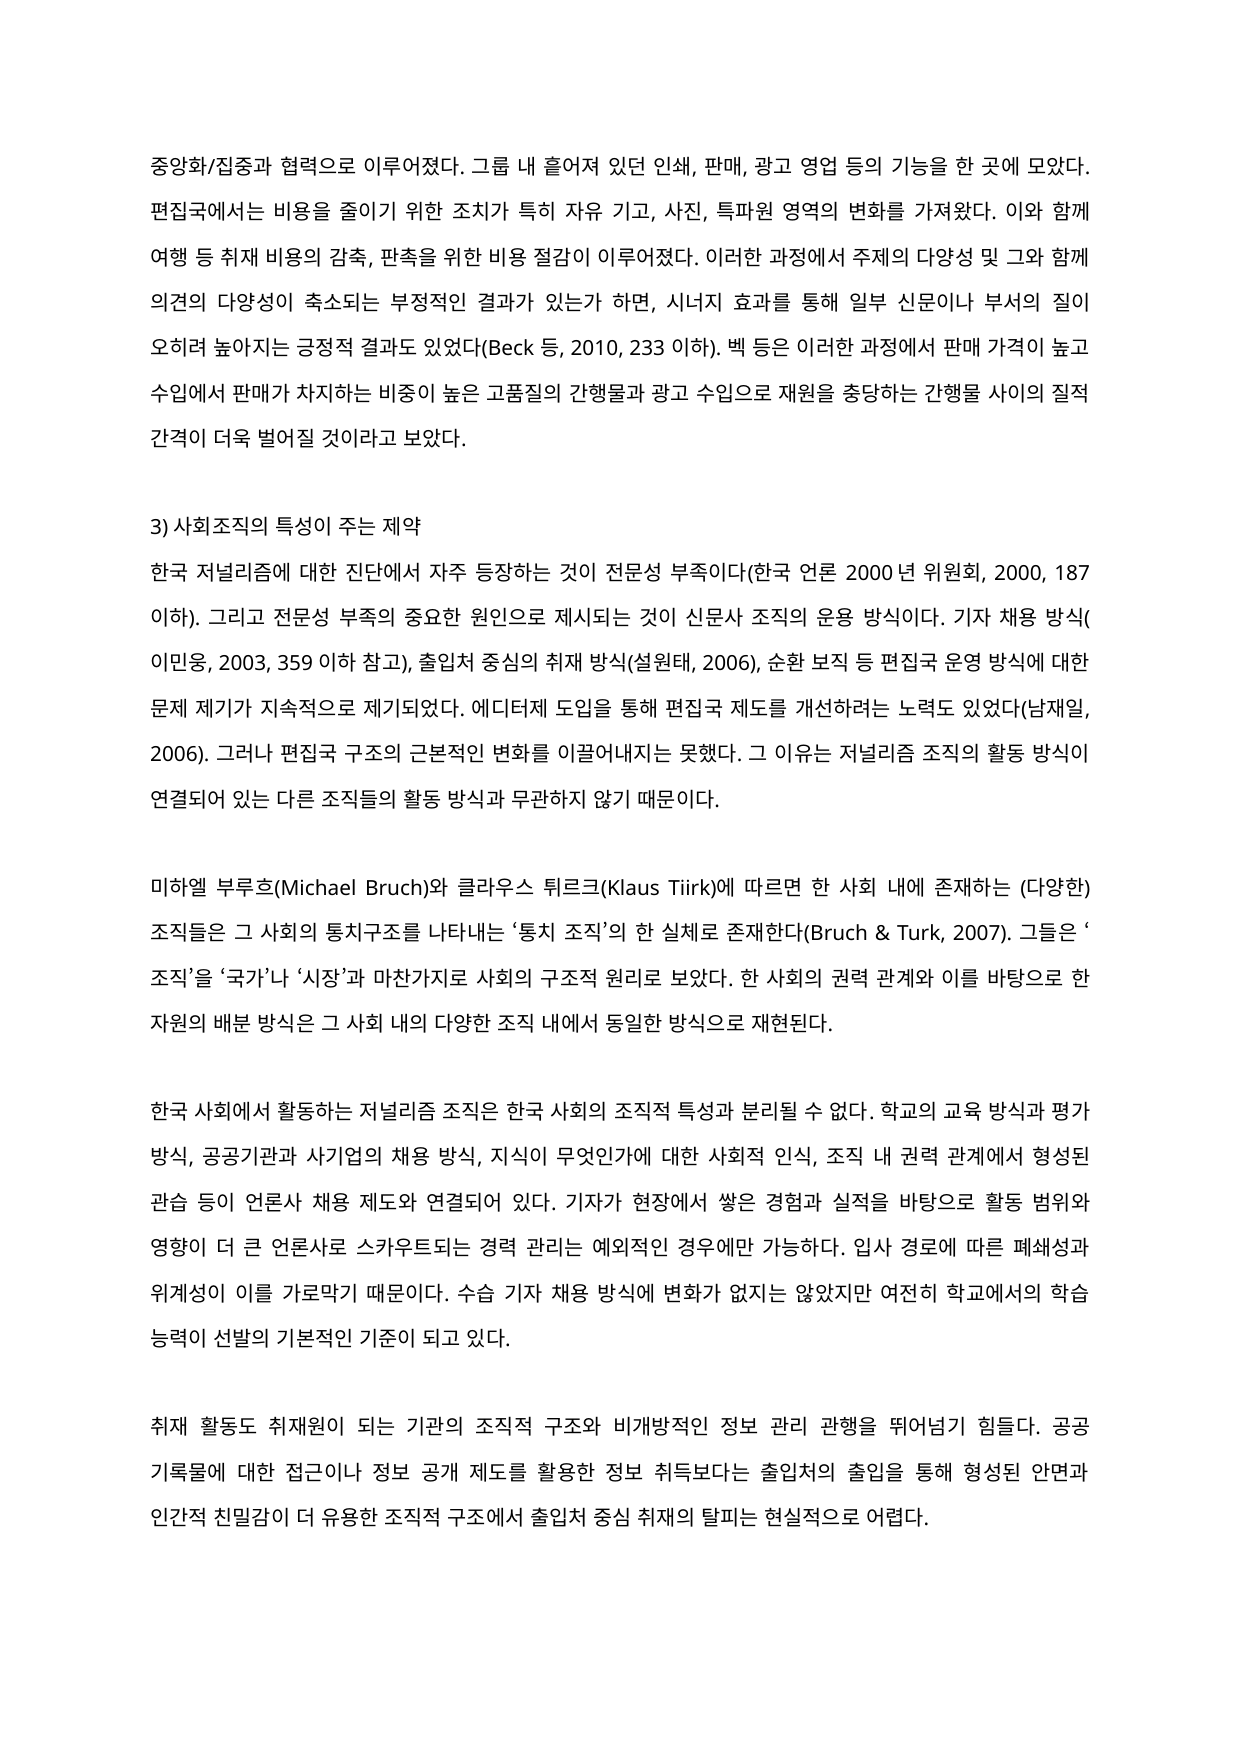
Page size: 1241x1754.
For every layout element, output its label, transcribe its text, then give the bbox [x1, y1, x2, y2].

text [150, 150, 1090, 453]
text 한국 사회에서 활동하는 저널리즘 조직은 한국 사회의 조직적 특성과 분리될 수 없다. 학교의 교육 방식과 평가 방식, 공공기관과 사기업의 채용 방식, 지식이 무엇인가에 대한 사회적 인식, 조직 내 권력 관계에서 형성된 관습 등이 언론사 채용 제도와 연결되어 있다. 기자가 현장에서 쌓은 경험과 실적을 바탕으로 활동 범위와 영향이 더 큰 언론사로 스카우트되는 경력 관리는 예외적인 경우에만 가능하다. 입사 경로에 따른 폐쇄성과 위계성이 이를 가로막기 때문이다. 수습 기자 채용 방식에 변화가 없지는 않았지만 여전히 학교에서의 학습 능력이 선발의 기본적인 기준이 되고 있다. [150, 1095, 1090, 1353]
text 미하엘 부루흐(Michael Bruch)와 클라우스 튀르크(Klaus Tiirk)에 따르면 한 사회 내에 존재하는 (다양한) 조직들은 그 사회의 통치구조를 나타내는 ‘통치 조직’의 한 실체로 존재한다(Bruch & Turk, 2007). 그들은 ‘조직’을 ‘국가’나 ‘시장’과 마찬가지로 사회의 구조적 원리로 보았다. 한 사회의 권력 관계와 이를 바탕으로 한 자원의 배분 방식은 그 사회 내의 다양한 조직 내에서 동일한 방식으로 재현된다. [150, 871, 1090, 1037]
text 3) 사회조직의 특성이 주는 제약 [150, 510, 1090, 541]
text 한국 저널리즘에 대한 진단에서 자주 등장하는 것이 전문성 부족이다(한국 언론 2000년 위원회, 2000, 187 이하). 그리고 전문성 부족의 중요한 원인으로 제시되는 것이 신문사 조직의 운용 방식이다. 기자 채용 방식(이민웅, 2003, 359 이하 참고), 출입처 중심의 취재 방식(설원태, 2006), 순환 보직 등 편집국 운영 방식에 대한 문제 제기가 지속적으로 제기되었다. 에디터제 도입을 통해 편집국 제도를 개선하려는 노력도 있었다(남재일, 2006). 그러나 편집국 구조의 근본적인 변화를 이끌어내지는 못했다. 그 이유는 저널리즘 조직의 활동 방식이 연결되어 있는 다른 조직들의 활동 방식과 무관하지 않기 때문이다. [150, 556, 1090, 813]
text 취재 활동도 취재원이 되는 기관의 조직적 구조와 비개방적인 정보 관리 관행을 뛰어넘기 힘들다. 공공 기록물에 대한 접근이나 정보 공개 제도를 활용한 정보 취득보다는 출입처의 출입을 통해 형성된 안면과 인간적 친밀감이 더 유용한 조직적 구조에서 출입처 중심 취재의 탈피는 현실적으로 어렵다. [150, 1410, 1090, 1531]
